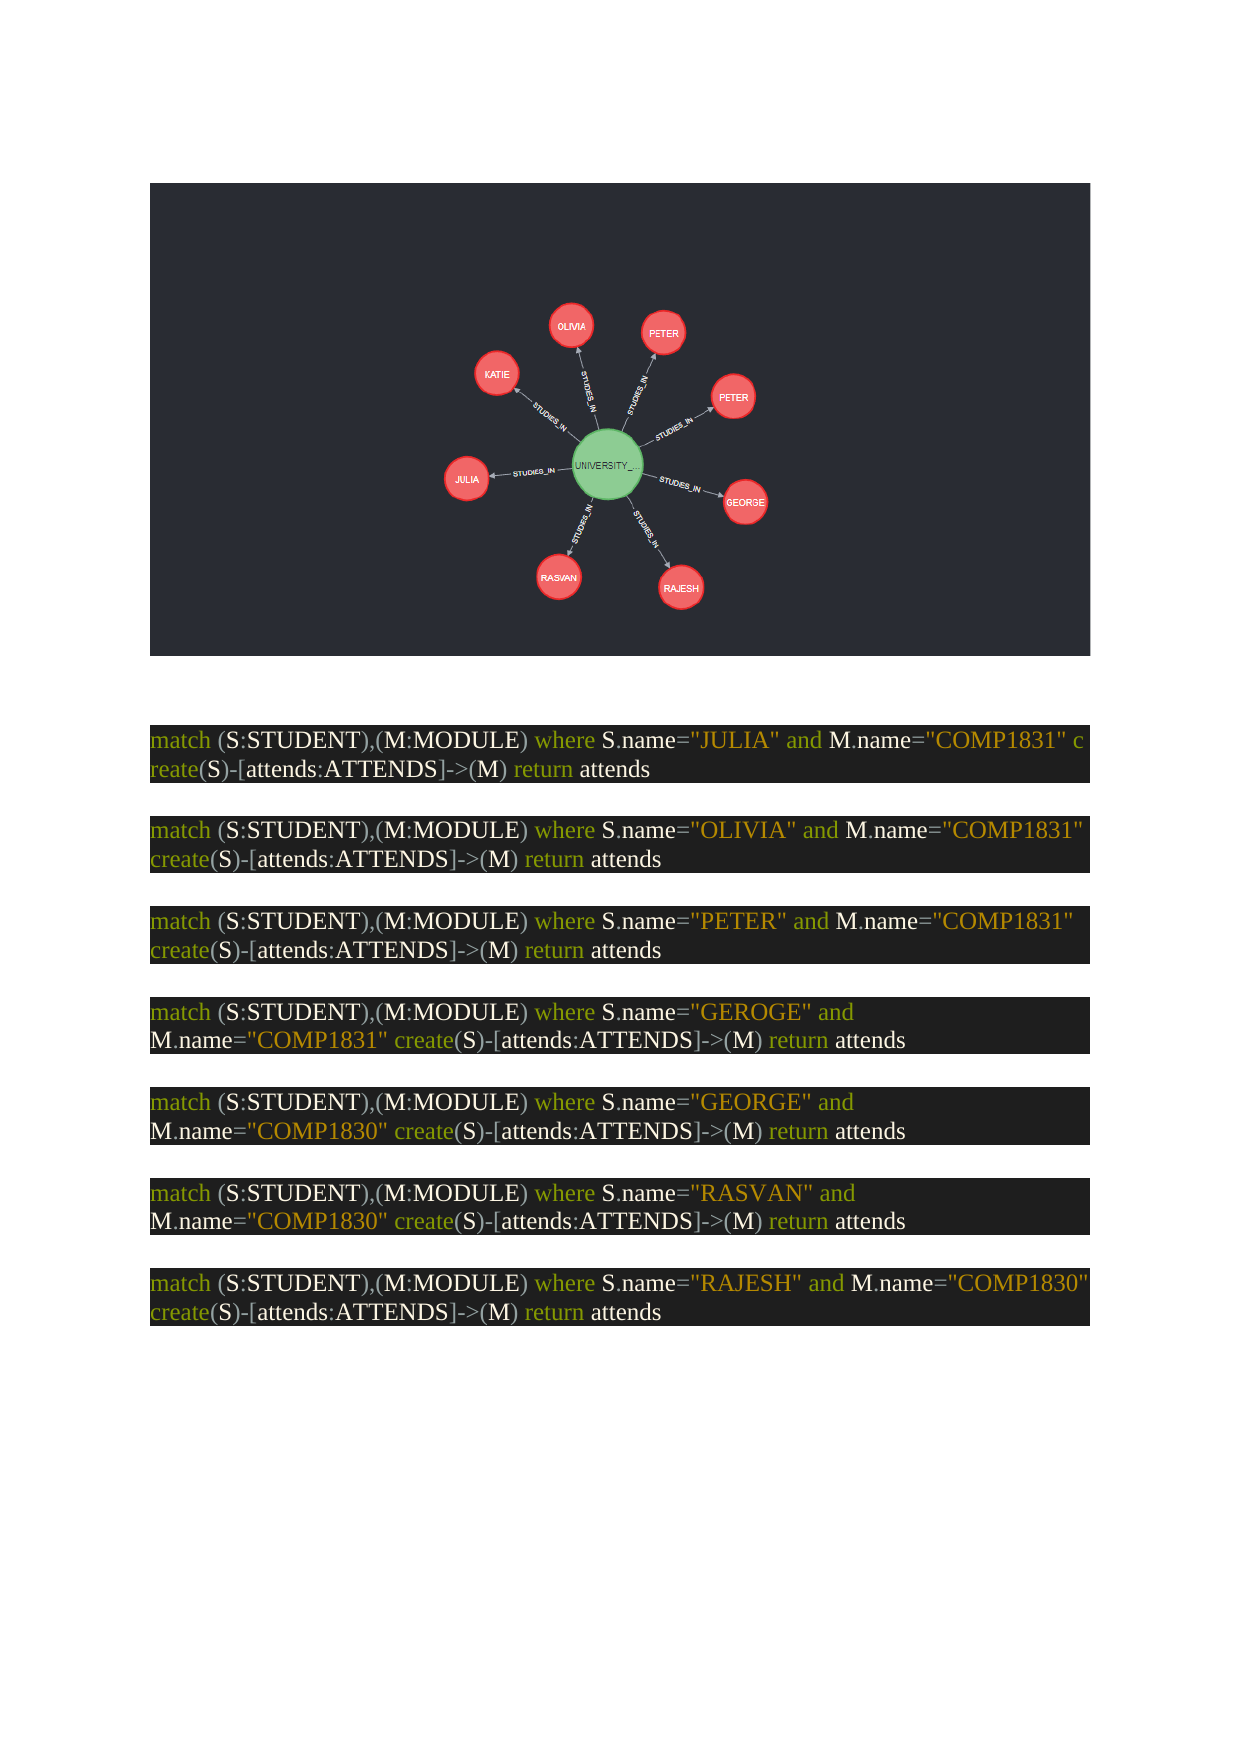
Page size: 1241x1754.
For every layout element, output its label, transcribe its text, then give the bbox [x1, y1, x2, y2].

text match (S:STUDENT),(M:MODULE) where S.name="JULIA" and M.name="COMP1831" create(S)-[attends:ATTENDS]->(M) return attends [150, 725, 1090, 783]
text match (S:STUDENT),(M:MODULE) where S.name="RASVAN" and M.name="COMP1830" create(S)-[attends:ATTENDS]->(M) return attends [150, 1178, 1090, 1235]
text match (S:STUDENT),(M:MODULE) where S.name="RAJESH" and M.name="COMP1830" create(S)-[attends:ATTENDS]->(M) return attends [150, 1268, 1090, 1326]
picture [150, 183, 1091, 656]
text match (S:STUDENT),(M:MODULE) where S.name="GEROGE" and M.name="COMP1831" create(S)-[attends:ATTENDS]->(M) return attends [150, 997, 1090, 1054]
text match (S:STUDENT),(M:MODULE) where S.name="OLIVIA" and M.name="COMP1831" create(S)-[attends:ATTENDS]->(M) return attends [150, 816, 1090, 873]
text match (S:STUDENT),(M:MODULE) where S.name="GEORGE" and M.name="COMP1830" create(S)-[attends:ATTENDS]->(M) return attends [150, 1087, 1090, 1145]
text match (S:STUDENT),(M:MODULE) where S.name="PETER" and M.name="COMP1831" create(S)-[attends:ATTENDS]->(M) return attends [150, 906, 1090, 964]
